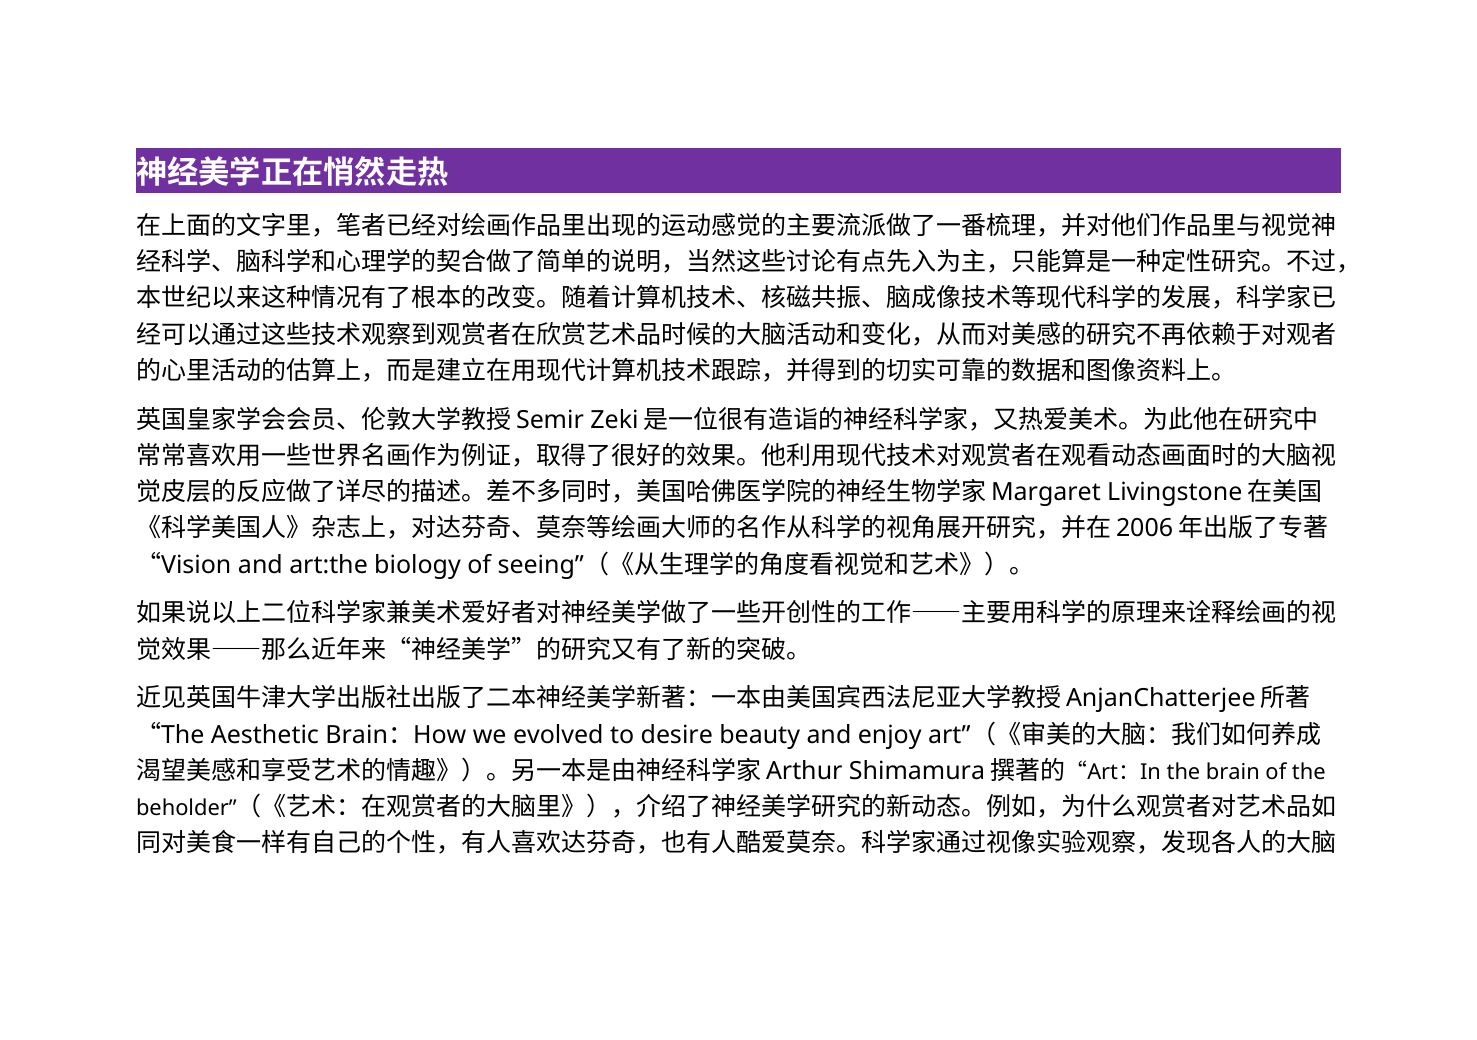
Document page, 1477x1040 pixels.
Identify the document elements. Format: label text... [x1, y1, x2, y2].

text 如果说以上二位科学家兼美术爱好者对神经美学做了一些开创性的工作——主要用科学的原理来诠释绘画的视觉效果——那么近年来“神经美学”的研究又有了新的突破。 [136, 593, 1341, 665]
text 英国皇家学会会员、伦敦大学教授Semir Zeki是一位很有造诣的神经科学家，又热爱美术。为此他在研究中常常喜欢用一些世界名画作为例证，取得了很好的效果。他利用现代技术对观赏者在观看动态画面时的大脑视觉皮层的反应做了详尽的描述。差不多同时，美国哈佛医学院的神经生物学家Margaret Livingstone在美国《科学美国人》杂志上，对达芬奇、莫奈等绘画大师的名作从科学的视角展开研究，并在2006年出版了专著“Vision and art:the biology of seeing”（《从生理学的角度看视觉和艺术》）。 [136, 399, 1341, 580]
subtitle 神经美学正在悄然走热 [136, 148, 1341, 193]
text 在上面的文字里，笔者已经对绘画作品里出现的运动感觉的主要流派做了一番梳理，并对他们作品里与视觉神经科学、脑科学和心理学的契合做了简单的说明，当然这些讨论有点先入为主，只能算是一种定性研究。不过，本世纪以来这种情况有了根本的改变。随着计算机技术、核磁共振、脑成像技术等现代科学的发展，科学家已经可以通过这些技术观察到观赏者在欣赏艺术品时候的大脑活动和变化，从而对美感的研究不再依赖于对观者的心里活动的估算上，而是建立在用现代计算机技术跟踪，并得到的切实可靠的数据和图像资料上。 [136, 205, 1341, 387]
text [136, 678, 1341, 859]
